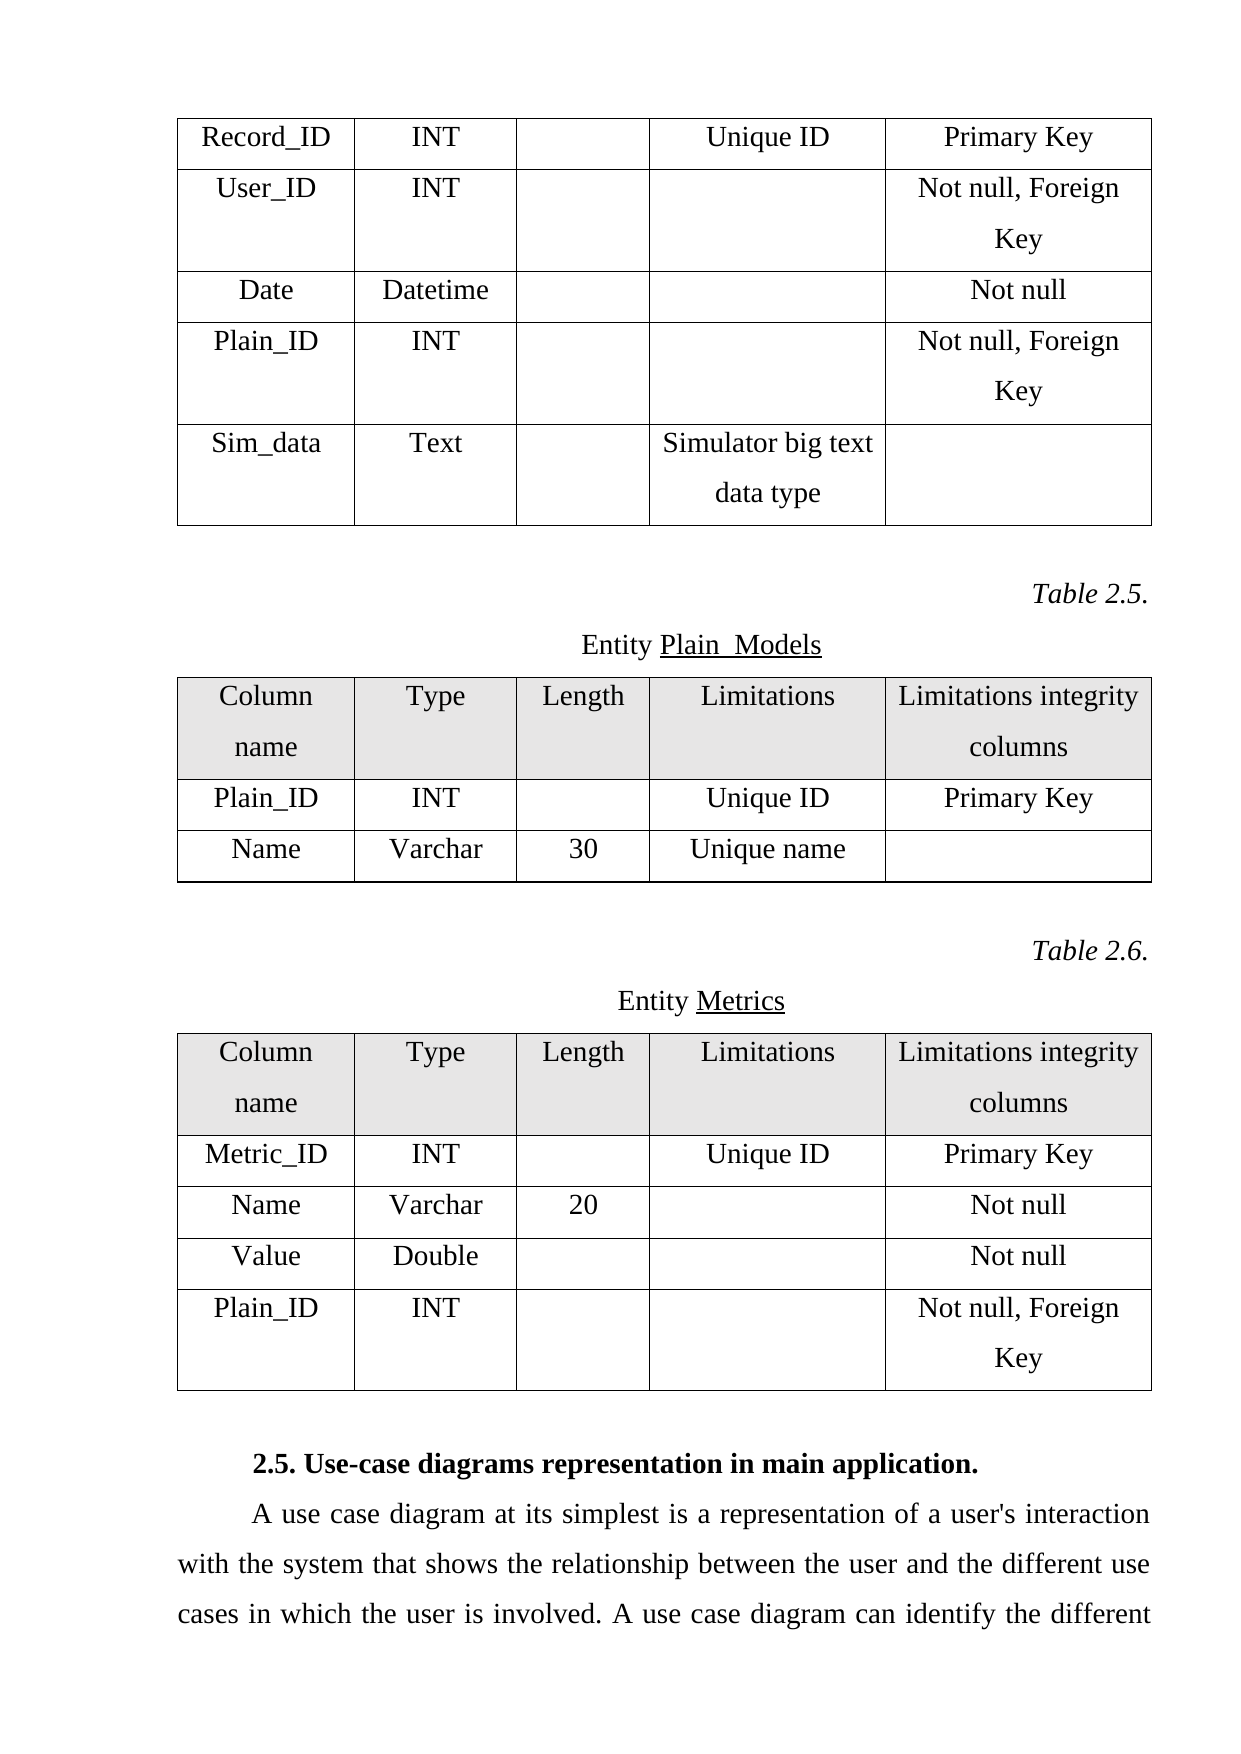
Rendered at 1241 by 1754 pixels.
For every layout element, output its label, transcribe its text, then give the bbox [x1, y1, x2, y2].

table_cell [886, 831, 1151, 881]
table_cell Unique ID [650, 780, 885, 830]
table_cell Metric_ID [178, 1136, 354, 1186]
table_cell [517, 425, 649, 525]
table_cell Varchar [355, 1187, 516, 1237]
table_cell INT [355, 323, 516, 424]
table_cell [886, 425, 1151, 525]
table_cell [650, 170, 885, 271]
table_cell Primary Key [886, 1136, 1151, 1186]
table_cell User_ID [178, 170, 354, 271]
table_cell 30 [517, 831, 649, 881]
table_header Type [355, 678, 516, 779]
table_cell Unique ID [650, 119, 885, 169]
table_cell [517, 1290, 649, 1390]
table_cell Text [355, 425, 516, 525]
text Table 2.6. [177, 933, 1152, 966]
table_cell [517, 323, 649, 424]
table_cell Plain_ID [178, 323, 354, 424]
table_cell Unique ID [650, 1136, 885, 1186]
table_cell Datetime [355, 272, 516, 322]
table_header Limitations [650, 1034, 885, 1135]
table_cell INT [355, 119, 516, 169]
table_cell Not null [886, 1239, 1151, 1289]
table_cell [517, 1239, 649, 1289]
table_cell 20 [517, 1187, 649, 1237]
table_header Limitations integrity columns [886, 678, 1151, 779]
table_cell Not null, Foreign Key [886, 170, 1151, 271]
table_cell [650, 323, 885, 424]
table_cell Name [178, 831, 354, 881]
table_cell Plain_ID [178, 1290, 354, 1390]
text Table 2.5. [177, 577, 1152, 610]
table_header Length [517, 1034, 649, 1135]
table_cell Varchar [355, 831, 516, 881]
subtitle 2.5. Use-case diagrams representation in main application. [177, 1446, 1152, 1479]
table_cell [517, 272, 649, 322]
table_cell Plain_ID [178, 780, 354, 830]
table_cell [650, 1290, 885, 1390]
table_cell Value [178, 1239, 354, 1289]
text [177, 1496, 1152, 1630]
table_header Length [517, 678, 649, 779]
table_cell Primary Key [886, 780, 1151, 830]
table_cell Not null, Foreign Key [886, 1290, 1151, 1390]
table_cell [650, 1239, 885, 1289]
table_cell Simulator big text data type [650, 425, 885, 525]
text Entity Plain_Models [177, 627, 1152, 661]
table_header Limitations integrity columns [886, 1034, 1151, 1135]
table_cell INT [355, 1290, 516, 1390]
table_cell Name [178, 1187, 354, 1237]
table_cell [517, 1136, 649, 1186]
table_cell [650, 272, 885, 322]
table_cell [517, 780, 649, 830]
table_header Type [355, 1034, 516, 1135]
table_cell [517, 119, 649, 169]
table_cell Primary Key [886, 119, 1151, 169]
table_cell Not null, Foreign Key [886, 323, 1151, 424]
table_cell Record_ID [178, 119, 354, 169]
table_cell [650, 1187, 885, 1237]
table_cell Double [355, 1239, 516, 1289]
table_header Limitations [650, 678, 885, 779]
table_cell INT [355, 170, 516, 271]
table_cell Date [178, 272, 354, 322]
table_header Column name [178, 678, 354, 779]
table_cell Not null [886, 1187, 1151, 1237]
text Entity Metrics [177, 983, 1152, 1017]
table_cell Unique name [650, 831, 885, 881]
table_cell INT [355, 1136, 516, 1186]
table_cell INT [355, 780, 516, 830]
table_header Column name [178, 1034, 354, 1135]
table_cell Not null [886, 272, 1151, 322]
table_cell Sim_data [178, 425, 354, 525]
table_cell [517, 170, 649, 271]
